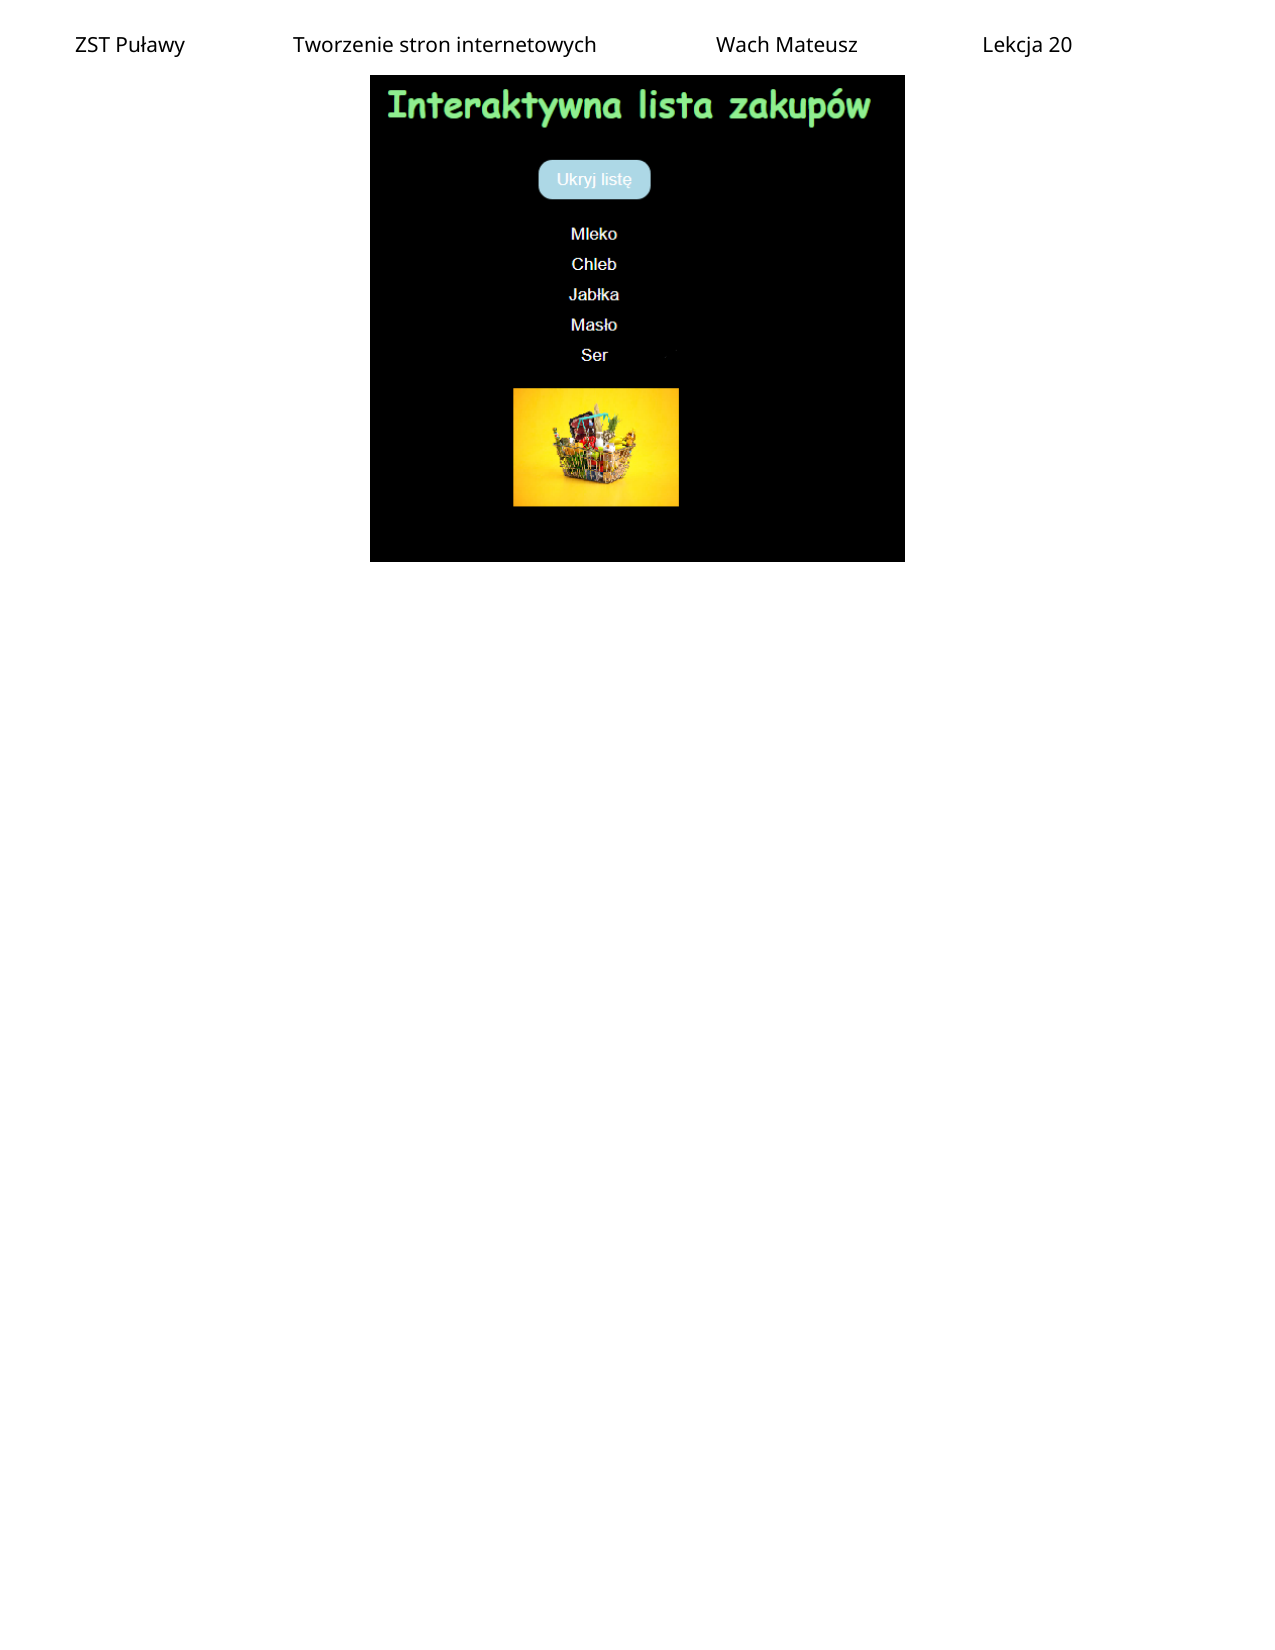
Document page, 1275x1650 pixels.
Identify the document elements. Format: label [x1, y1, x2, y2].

picture [370, 75, 905, 562]
